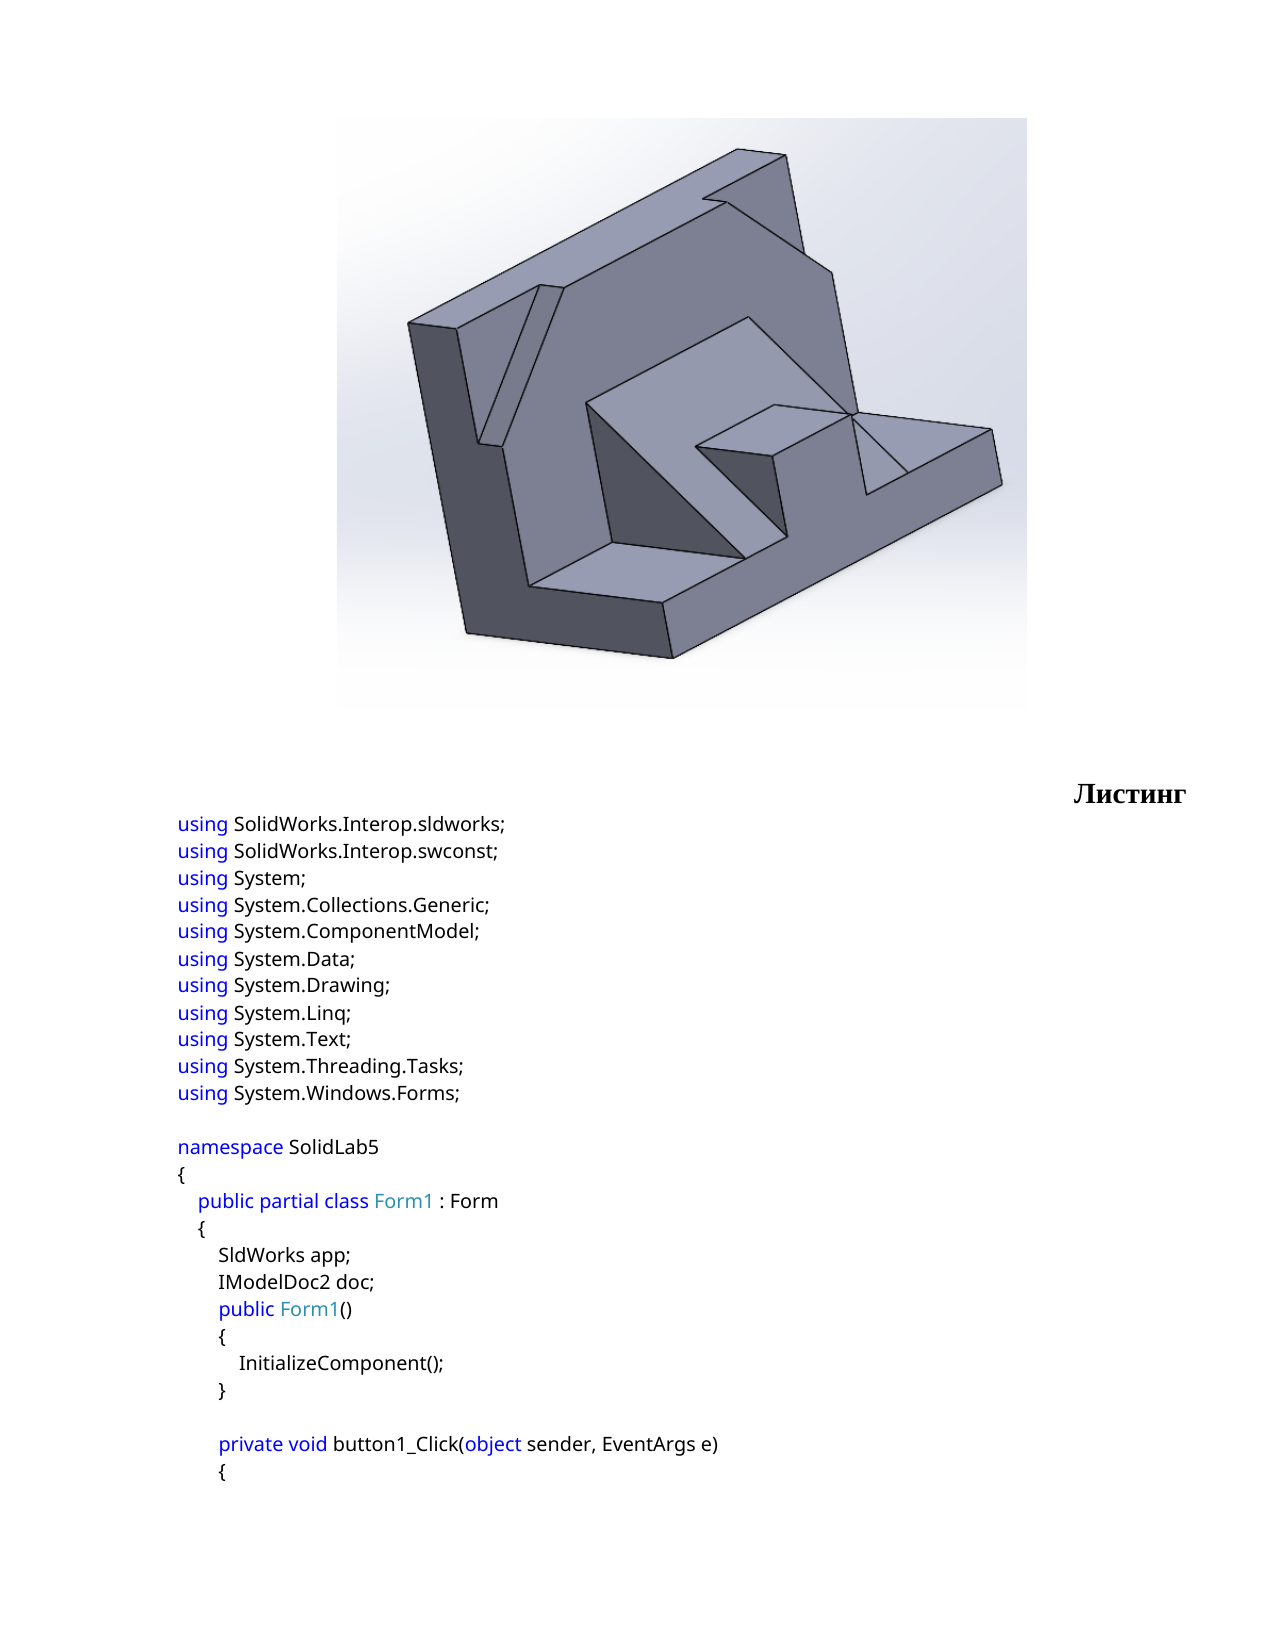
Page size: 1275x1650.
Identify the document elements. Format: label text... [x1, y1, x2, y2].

text namespace SolidLab5 [177, 1134, 1186, 1161]
text { [177, 1322, 1186, 1349]
text using System.Collections.Generic; [177, 891, 1186, 918]
text public partial class Form1 : Form [177, 1188, 1186, 1214]
text using SolidWorks.Interop.swconst; [177, 837, 1186, 864]
text IModelDoc2 doc; [177, 1268, 1186, 1296]
text using System.Windows.Forms; [177, 1080, 1186, 1107]
text using System; [177, 864, 1186, 891]
text SldWorks app; [177, 1242, 1186, 1268]
text private void button1_Click(object sender, EventArgs e) [177, 1430, 1186, 1457]
text using SolidWorks.Interop.sldworks; [177, 810, 1186, 837]
text } [177, 1376, 1186, 1403]
text Листинг [177, 776, 1186, 810]
text { [177, 1161, 1186, 1188]
text using System.Drawing; [177, 972, 1186, 999]
text using System.Linq; [177, 999, 1186, 1026]
text using System.Text; [177, 1026, 1186, 1053]
text public Form1() [177, 1296, 1186, 1322]
text using System.Data; [177, 945, 1186, 972]
text using System.Threading.Tasks; [177, 1053, 1186, 1080]
text { [177, 1457, 1186, 1484]
picture [336, 118, 1027, 710]
text using System.ComponentModel; [177, 918, 1186, 945]
text InitializeComponent(); [177, 1349, 1186, 1376]
text { [177, 1214, 1186, 1242]
